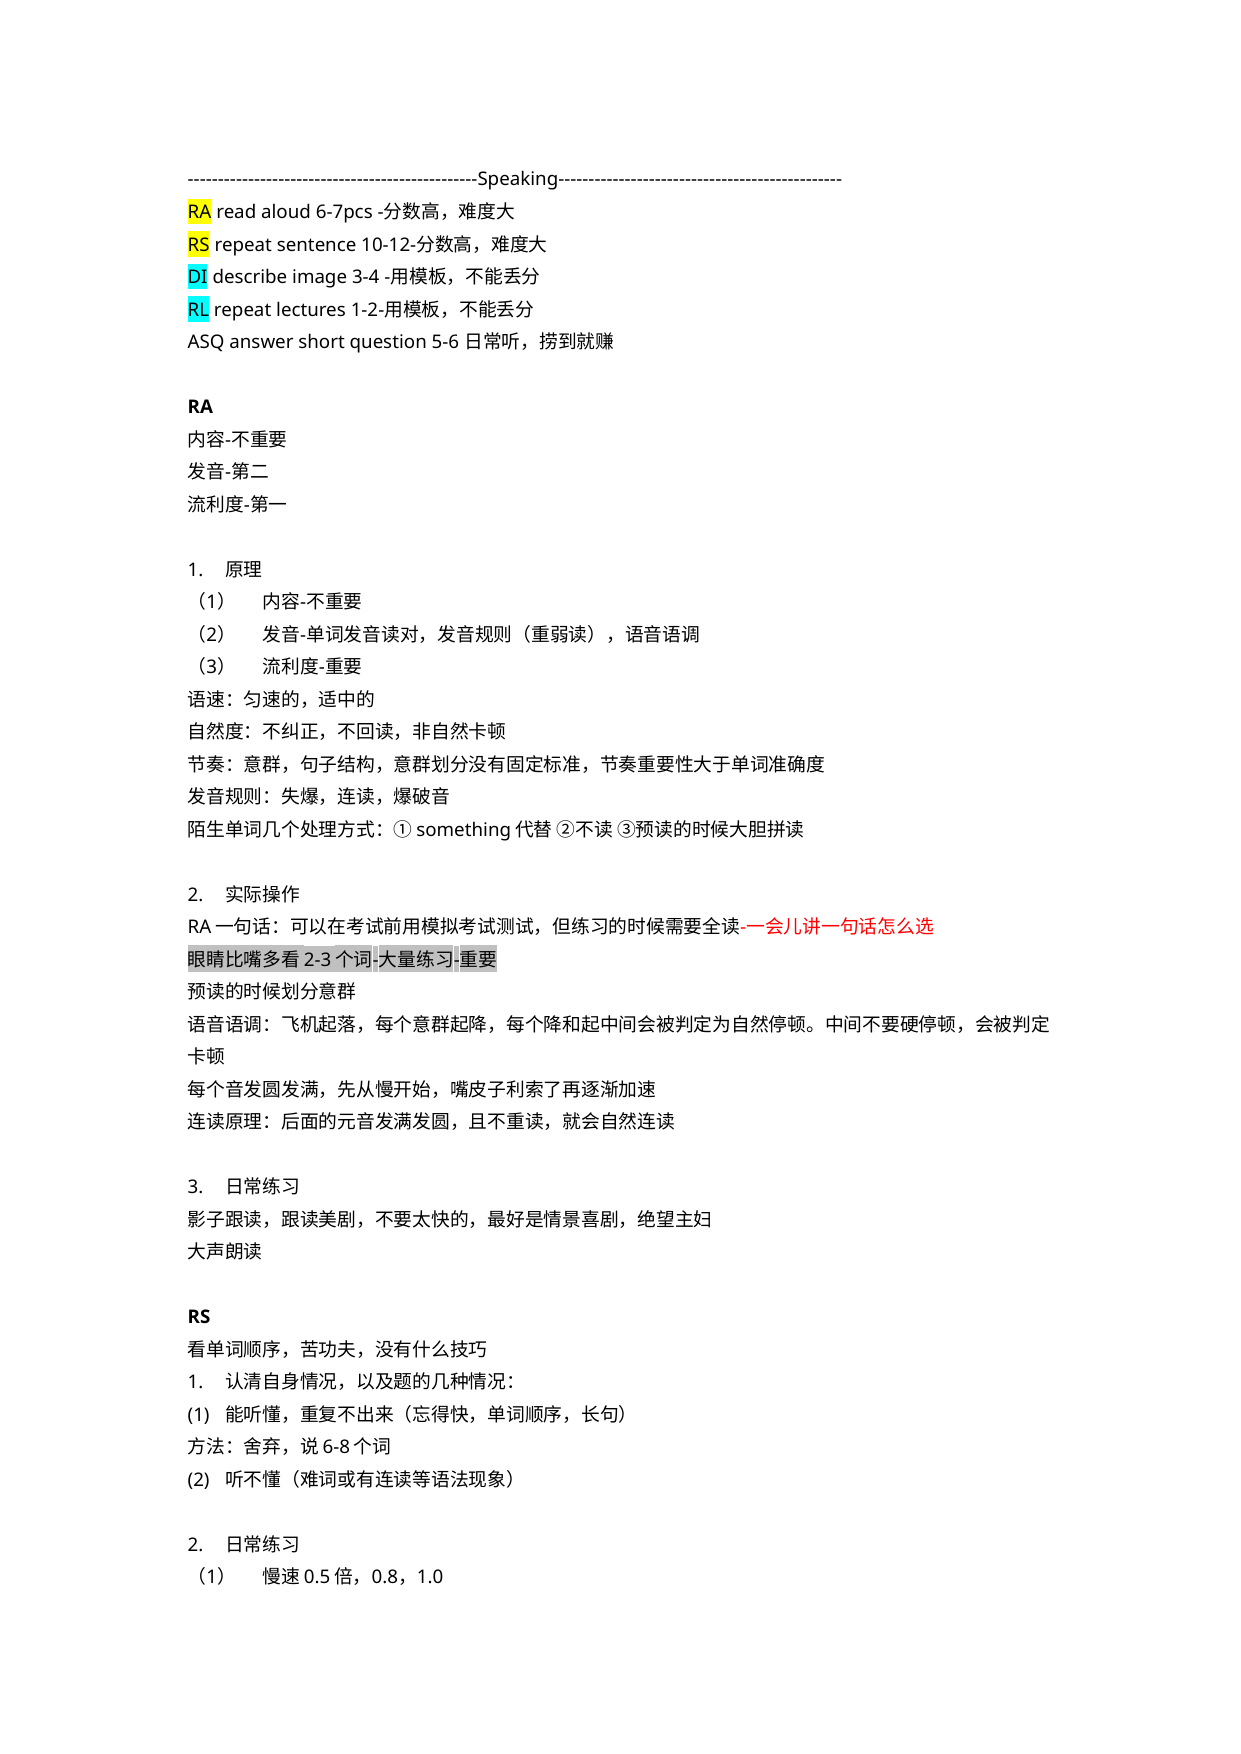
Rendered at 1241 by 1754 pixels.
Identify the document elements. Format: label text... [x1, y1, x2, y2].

text 连读原理：后面的元音发满发圆，且不重读，就会自然连读 [187, 1104, 1053, 1137]
text 内容-不重要 [187, 422, 1053, 454]
list 日常练习 [187, 1169, 1053, 1202]
text RL repeat lectures 1-2-用模板，不能丢分 [187, 292, 1053, 324]
text DI describe image 3-4 -用模板，不能丢分 [187, 259, 1053, 292]
text 大声朗读 [187, 1234, 1053, 1267]
text 方法：舍弃，说6-8个词 [187, 1429, 1053, 1462]
text 发音-第二 [187, 454, 1053, 487]
text RA一句话：可以在考试前用模拟考试测试，但练习的时候需要全读-一会儿讲一句话怎么选 [187, 909, 1053, 942]
text RS [187, 1299, 1053, 1332]
list 认清自身情况，以及题的几种情况： [187, 1364, 1053, 1397]
text 自然度：不纠正，不回读，非自然卡顿 [187, 714, 1053, 747]
text 语速：匀速的，适中的 [187, 682, 1053, 714]
list 能听懂，重复不出来（忘得快，单词顺序，长句） [187, 1397, 1053, 1429]
text 每个音发圆发满，先从慢开始，嘴皮子利索了再逐渐加速 [187, 1072, 1053, 1104]
text 发音规则：失爆，连读，爆破音 [187, 779, 1053, 812]
list 原理 [187, 552, 1053, 584]
list 发音-单词发音读对，发音规则（重弱读），语音语调 [187, 617, 1053, 649]
list 内容-不重要 [187, 584, 1053, 617]
text 眼睛比嘴多看2-3个词-大量练习-重要 [187, 942, 1053, 974]
list 流利度-重要 [187, 649, 1053, 682]
text RS repeat sentence 10-12-分数高，难度大 [187, 227, 1053, 259]
list 听不懂（难词或有连读等语法现象） [187, 1462, 1053, 1494]
text 节奏：意群，句子结构，意群划分没有固定标准，节奏重要性大于单词准确度 [187, 747, 1053, 779]
text 看单词顺序，苦功夫，没有什么技巧 [187, 1332, 1053, 1364]
text ASQ answer short question 5-6 日常听，捞到就赚 [187, 324, 1053, 357]
text RA [187, 389, 1053, 422]
text RA read aloud 6-7pcs -分数高，难度大 [187, 194, 1053, 227]
text 预读的时候划分意群 [187, 974, 1053, 1007]
list 实际操作 [187, 877, 1053, 909]
list 慢速0.5倍，0.8，1.0 [187, 1559, 1053, 1592]
text 影子跟读，跟读美剧，不要太快的，最好是情景喜剧，绝望主妇 [187, 1202, 1053, 1234]
text 陌生单词几个处理方式：①something代替 ②不读 ③预读的时候大胆拼读 [187, 812, 1053, 844]
text ------------------------------------------------Speaking----------------------------------------------- [187, 162, 1053, 194]
text 语音语调：飞机起落，每个意群起降，每个降和起中间会被判定为自然停顿。中间不要硬停顿，会被判定卡顿 [187, 1007, 1053, 1072]
list 日常练习 [187, 1527, 1053, 1559]
text 流利度-第一 [187, 487, 1053, 519]
